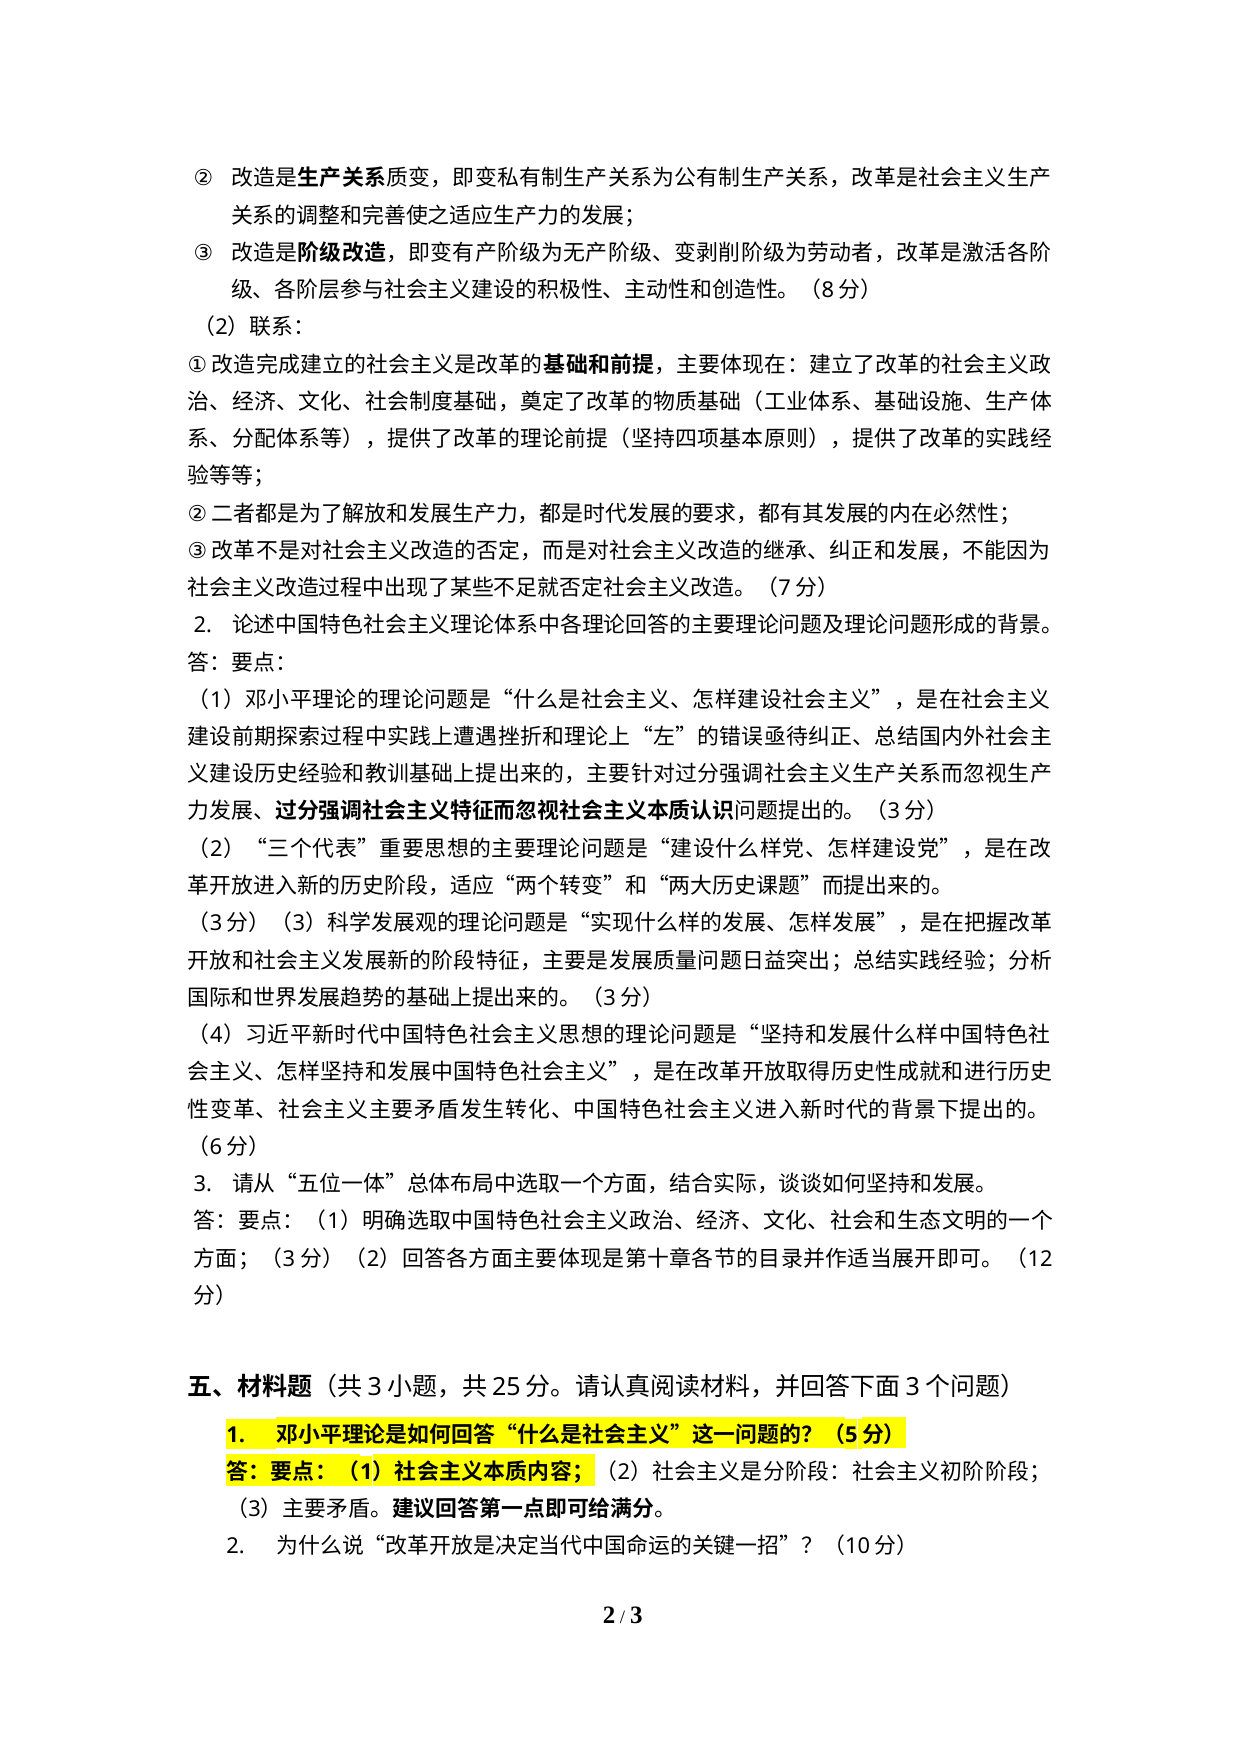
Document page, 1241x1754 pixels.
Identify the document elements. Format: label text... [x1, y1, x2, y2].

list 邓小平理论是如何回答“什么是社会主义”这一问题的？（5分） [862, 1417, 1053, 1449]
text （3分）（3）科学发展观的理论问题是“实现什么样的发展、怎样发展”，是在把握改革开放和社会主义发展新的阶段特征，主要是发展质量问题日益突出；总结实践经验；分析国际和世界发展趋势的基础上提出来的。（3分） [187, 905, 1053, 1012]
text 五、材料题（共3小题，共25分。请认真阅读材料，并回答下面3个问题） [187, 1352, 1053, 1417]
text ②二者都是为了解放和发展生产力，都是时代发展的要求，都有其发展的内在必然性； [187, 495, 1053, 528]
list 论述中国特色社会主义理论体系中各理论回答的主要理论问题及理论问题形成的背景。 [193, 607, 1053, 639]
text ③改革不是对社会主义改造的否定，而是对社会主义改造的继承、纠正和发展，不能因为社会主义改造过程中出现了某些不足就否定社会主义改造。（7分） [187, 532, 1053, 602]
text （4）习近平新时代中国特色社会主义思想的理论问题是“坚持和发展什么样中国特色社会主义、怎样坚持和发展中国特色社会主义”，是在改革开放取得历史性成就和进行历史性变革、社会主义主要矛盾发生转化、中国特色社会主义进入新时代的背景下提出的。（6分） [187, 1017, 1053, 1161]
list 为什么说“改革开放是决定当代中国命运的关键一招”？（10分） [226, 1528, 1053, 1561]
text （1）邓小平理论的理论问题是“什么是社会主义、怎样建设社会主义”，是在社会主义建设前期探索过程中实践上遭遇挫折和理论上“左”的错误亟待纠正、总结国内外社会主义建设历史经验和教训基础上提出来的，主要针对过分强调社会主义生产关系而忽视生产力发展、过分强调社会主义特征而忽视社会主义本质认识问题提出的。（3分） [187, 681, 1053, 826]
text 答：要点： [187, 644, 1053, 677]
text （2）“三个代表”重要思想的主要理论问题是“建设什么样党、怎样建设党”，是在改革开放进入新的历史阶段，适应“两个转变”和“两大历史课题”而提出来的。 [187, 830, 1053, 900]
text （2）联系： [193, 309, 1053, 342]
text 答：要点：（1）明确选取中国特色社会主义政治、经济、文化、社会和生态文明的一个方面；（3分）（2）回答各方面主要体现是第十章各节的目录并作适当展开即可。（12分） [193, 1203, 1053, 1310]
list 请从“五位一体”总体布局中选取一个方面，结合实际，谈谈如何坚持和发展。 [193, 1166, 1053, 1198]
list 改造是生产关系质变，即变私有制生产关系为公有制生产关系，改革是社会主义生产关系的调整和完善使之适应生产力的发展； [193, 160, 1053, 230]
text ①改造完成建立的社会主义是改革的基础和前提，主要体现在：建立了改革的社会主义政治、经济、文化、社会制度基础，奠定了改革的物质基础（工业体系、基础设施、生产体系、分配体系等），提供了改革的理论前提（坚持四项基本原则），提供了改革的实践经验等等； [187, 346, 1053, 491]
list 改造是阶级改造，即变有产阶级为无产阶级、变剥削阶级为劳动者，改革是激活各阶级、各阶层参与社会主义建设的积极性、主动性和创造性。（8分） [193, 234, 1053, 304]
text 答：要点：（1）社会主义本质内容；（2）社会主义是分阶段：社会主义初阶阶段；（3）主要矛盾。建议回答第一点即可给满分。 [226, 1454, 1053, 1523]
